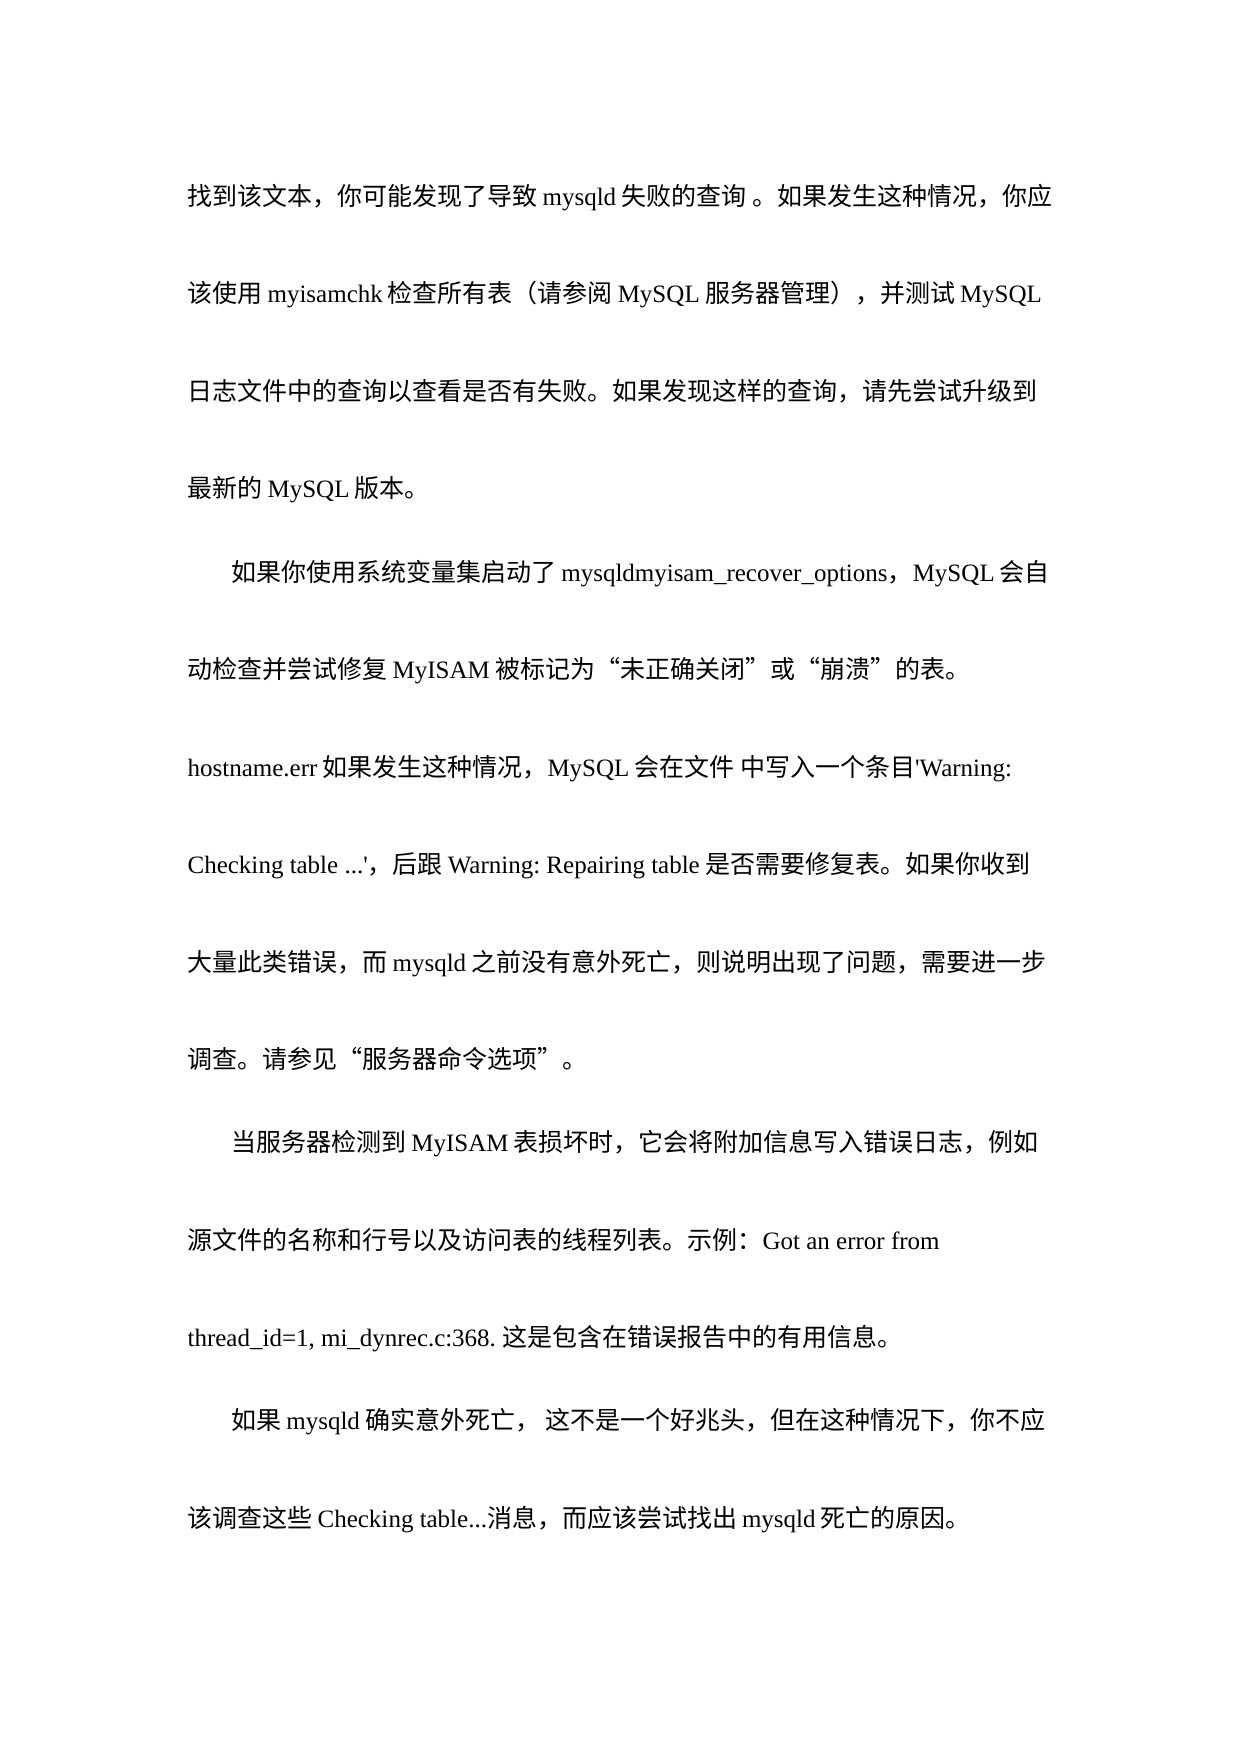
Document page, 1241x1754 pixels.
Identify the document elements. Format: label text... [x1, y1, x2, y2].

text 如果mysqld确实意外死亡， 这不是一个好兆头，但在这种情况下，你不应该调查这些Checking table...消息，而应该尝试找出mysqld死亡的原因。 [187, 1386, 1053, 1549]
text 如果你使用系统变量集启动了mysqldmyisam_recover_options，MySQL会自动检查并尝试修复MyISAM被标记为“未正确关闭”或“崩溃”的表。hostname.err如果发生这种情况，MySQL会在文件 中写入一个条目'Warning: Checking table ...'，后跟Warning: Repairing table是否需要修复表。如果你收到大量此类错误，而mysqld之前没有意外死亡，则说明出现了问题，需要进一步调查。请参见“服务器命令选项”。 [187, 538, 1053, 1090]
text 当服务器检测到MyISAM表损坏时，它会将附加信息写入错误日志，例如源文件的名称和行号以及访问表的线程列表。示例：Got an error from thread_id=1, mi_dynrec.c:368. 这是包含在错误报告中的有用信息。 [187, 1108, 1053, 1368]
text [187, 162, 1053, 519]
